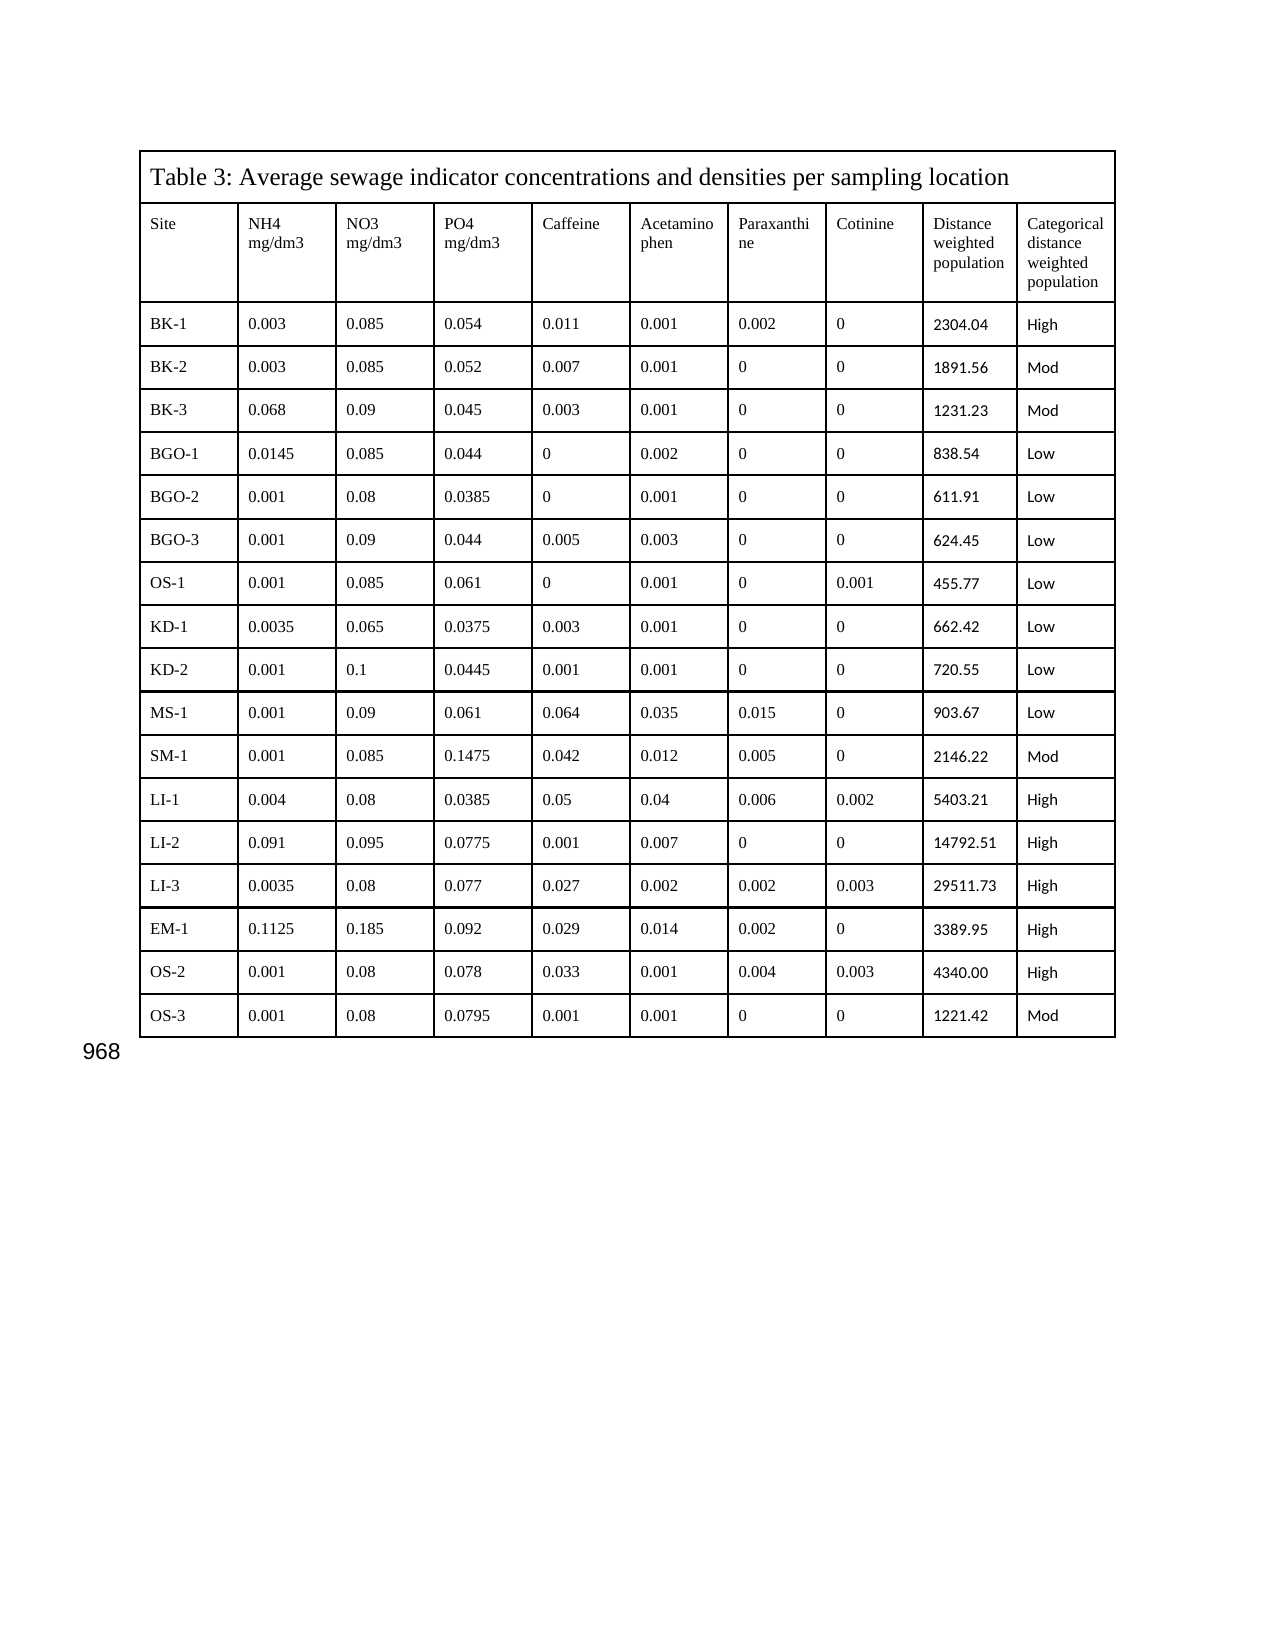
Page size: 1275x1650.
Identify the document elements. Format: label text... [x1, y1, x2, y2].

table_cell 14792.51 [924, 822, 1016, 863]
table_cell KD-1 [141, 606, 237, 647]
table_cell 0 [729, 995, 825, 1036]
table_cell OS-1 [141, 563, 237, 604]
table_cell NO3 mg/dm3 [337, 204, 433, 301]
table_cell 0.085 [337, 303, 433, 344]
table_cell 0.001 [239, 649, 335, 690]
table_cell 0.001 [631, 347, 727, 388]
table_cell 0.001 [631, 649, 727, 690]
table_cell 29511.73 [924, 865, 1016, 906]
table_cell 0 [729, 433, 825, 474]
table_cell 0.003 [533, 390, 629, 431]
table_cell 0.003 [631, 520, 727, 561]
table_cell BK-2 [141, 347, 237, 388]
table_cell 0 [533, 563, 629, 604]
table_cell 0.044 [435, 520, 531, 561]
table_cell 0.006 [729, 779, 825, 820]
table_cell 0.002 [729, 865, 825, 906]
table_cell 0.002 [631, 865, 727, 906]
table_cell EM-1 [141, 909, 237, 950]
table_cell 0.064 [533, 693, 629, 733]
table_cell 0.001 [631, 952, 727, 993]
table_cell 0 [827, 520, 922, 561]
table_cell 0.001 [631, 476, 727, 517]
table_cell 0.012 [631, 736, 727, 777]
table_cell 0.004 [239, 779, 335, 820]
table_cell LI-2 [141, 822, 237, 863]
table_cell 0.003 [827, 865, 922, 906]
table_cell SM-1 [141, 736, 237, 777]
table_cell 0.001 [631, 606, 727, 647]
table_cell 0.002 [631, 433, 727, 474]
table_cell 0.001 [533, 649, 629, 690]
table_cell 0 [827, 995, 922, 1036]
table_cell 0.077 [435, 865, 531, 906]
table_cell 0.001 [239, 693, 335, 733]
table_cell 0 [827, 303, 922, 344]
table_cell 0.08 [337, 865, 433, 906]
table_cell 1231.23 [924, 390, 1016, 431]
table_cell 0.007 [533, 347, 629, 388]
table_cell BGO-3 [141, 520, 237, 561]
table_cell 0.061 [435, 693, 531, 733]
table_cell 0.078 [435, 952, 531, 993]
table_cell 5403.21 [924, 779, 1016, 820]
table_cell 0.0385 [435, 476, 531, 517]
table_cell 0.011 [533, 303, 629, 344]
table_cell 0.085 [337, 563, 433, 604]
table_header Table 3: Average sewage indicator concentrations and densities per sampling location [141, 152, 1114, 202]
table_cell 2304.04 [924, 303, 1016, 344]
table_cell Low [1018, 649, 1114, 690]
table_cell Low [1018, 693, 1114, 733]
table_cell 0 [827, 390, 922, 431]
table_cell 0.1475 [435, 736, 531, 777]
table_cell 0 [827, 909, 922, 950]
table_cell 0.001 [239, 736, 335, 777]
table_cell PO4 mg/dm3 [435, 204, 531, 301]
table_cell BGO-1 [141, 433, 237, 474]
table_cell 0.029 [533, 909, 629, 950]
table_cell 903.67 [924, 693, 1016, 733]
table_cell 0.052 [435, 347, 531, 388]
table_cell 0.044 [435, 433, 531, 474]
table_cell 0.05 [533, 779, 629, 820]
table_cell LI-1 [141, 779, 237, 820]
table_cell 0 [729, 390, 825, 431]
table_cell OS-3 [141, 995, 237, 1036]
table_cell 0.002 [827, 779, 922, 820]
table_cell Low [1018, 476, 1114, 517]
table_cell 0.001 [631, 303, 727, 344]
table_cell 0.08 [337, 952, 433, 993]
table_cell Mod [1018, 390, 1114, 431]
table_cell 0.085 [337, 433, 433, 474]
table_cell 0 [827, 433, 922, 474]
table_cell 0.0145 [239, 433, 335, 474]
table_cell Mod [1018, 736, 1114, 777]
table_cell 0 [729, 606, 825, 647]
table_cell 0.002 [729, 909, 825, 950]
table_cell NH4 mg/dm3 [239, 204, 335, 301]
table_cell 0.0385 [435, 779, 531, 820]
table_cell 0.09 [337, 390, 433, 431]
table_cell 1221.42 [924, 995, 1016, 1036]
table_cell Site [141, 204, 237, 301]
table_cell 0.001 [239, 476, 335, 517]
table_cell 0.005 [533, 520, 629, 561]
table_cell 0.0035 [239, 865, 335, 906]
table_cell 0.0035 [239, 606, 335, 647]
table_cell High [1018, 303, 1114, 344]
table_cell 0.09 [337, 693, 433, 733]
table_cell 0.085 [337, 736, 433, 777]
table_cell Low [1018, 563, 1114, 604]
table_cell 0.04 [631, 779, 727, 820]
table_cell 0.001 [533, 822, 629, 863]
table_cell Caffeine [533, 204, 629, 301]
table_cell BK-1 [141, 303, 237, 344]
table_cell Mod [1018, 347, 1114, 388]
table_cell KD-2 [141, 649, 237, 690]
table_cell Low [1018, 520, 1114, 561]
table_cell 0.042 [533, 736, 629, 777]
table_cell 0 [729, 822, 825, 863]
table_cell Paraxanthine [729, 204, 825, 301]
table_cell 0.092 [435, 909, 531, 950]
table_cell 0.001 [239, 952, 335, 993]
table_cell 0.061 [435, 563, 531, 604]
table_cell 0.0775 [435, 822, 531, 863]
table_cell LI-3 [141, 865, 237, 906]
table_cell 455.77 [924, 563, 1016, 604]
table_cell 611.91 [924, 476, 1016, 517]
table_cell 0 [729, 520, 825, 561]
table_cell MS-1 [141, 693, 237, 733]
table_cell 3389.95 [924, 909, 1016, 950]
table_cell 0.033 [533, 952, 629, 993]
table_cell 0 [729, 347, 825, 388]
table_cell 0 [827, 347, 922, 388]
table_cell 838.54 [924, 433, 1016, 474]
table_cell 0.014 [631, 909, 727, 950]
table_cell 0.003 [239, 303, 335, 344]
table_cell 0.09 [337, 520, 433, 561]
table_cell 0.001 [239, 563, 335, 604]
table_cell 0.095 [337, 822, 433, 863]
table_cell 720.55 [924, 649, 1016, 690]
table_cell 0 [729, 563, 825, 604]
table_cell 0.185 [337, 909, 433, 950]
table_cell 662.42 [924, 606, 1016, 647]
table_cell 0.001 [533, 995, 629, 1036]
table_cell 0.005 [729, 736, 825, 777]
table_cell 0 [729, 476, 825, 517]
table_cell 0.1 [337, 649, 433, 690]
table_cell High [1018, 822, 1114, 863]
table_cell 0 [827, 736, 922, 777]
table_cell High [1018, 909, 1114, 950]
table_cell 0.027 [533, 865, 629, 906]
table_cell 0.015 [729, 693, 825, 733]
table_cell Cotinine [827, 204, 922, 301]
table_cell 624.45 [924, 520, 1016, 561]
table_cell 0.001 [631, 390, 727, 431]
table_cell 0.001 [631, 563, 727, 604]
table_cell High [1018, 952, 1114, 993]
table_cell 0.001 [239, 995, 335, 1036]
table_cell 0.08 [337, 476, 433, 517]
table_cell 0.045 [435, 390, 531, 431]
table_cell Acetaminophen [631, 204, 727, 301]
table_cell Low [1018, 433, 1114, 474]
table_cell 0 [827, 822, 922, 863]
table_cell 0.1125 [239, 909, 335, 950]
table_cell Distance weighted population [924, 204, 1016, 301]
table_cell High [1018, 865, 1114, 906]
table_cell 0.001 [631, 995, 727, 1036]
table_cell 0.004 [729, 952, 825, 993]
table_cell Mod [1018, 995, 1114, 1036]
table_cell 0.0795 [435, 995, 531, 1036]
table_cell Low [1018, 606, 1114, 647]
table_cell 0.001 [827, 563, 922, 604]
table_cell 0.002 [729, 303, 825, 344]
table_cell 1891.56 [924, 347, 1016, 388]
table_cell 0 [533, 433, 629, 474]
table_cell 4340.00 [924, 952, 1016, 993]
table_cell OS-2 [141, 952, 237, 993]
table_cell 0.08 [337, 995, 433, 1036]
table_cell 0.007 [631, 822, 727, 863]
table_cell BK-3 [141, 390, 237, 431]
table_cell 0.001 [239, 520, 335, 561]
table_cell BGO-2 [141, 476, 237, 517]
table_cell 0.065 [337, 606, 433, 647]
table_cell 0.068 [239, 390, 335, 431]
table_cell 0 [827, 476, 922, 517]
table_cell 0.091 [239, 822, 335, 863]
table_cell 0 [827, 606, 922, 647]
table_cell 0.08 [337, 779, 433, 820]
table_cell 0.003 [827, 952, 922, 993]
table_cell 0 [827, 649, 922, 690]
table_cell 0.003 [533, 606, 629, 647]
table_cell 0.035 [631, 693, 727, 733]
table_cell 0.0375 [435, 606, 531, 647]
table_cell 0.0445 [435, 649, 531, 690]
table_cell 0.054 [435, 303, 531, 344]
table_cell 0 [533, 476, 629, 517]
table_cell 0.085 [337, 347, 433, 388]
table_cell 0.003 [239, 347, 335, 388]
table_cell 2146.22 [924, 736, 1016, 777]
table_cell 0 [729, 649, 825, 690]
table_cell High [1018, 779, 1114, 820]
table_cell 0 [827, 693, 922, 733]
table_cell Categorical distance weighted population [1018, 204, 1114, 301]
